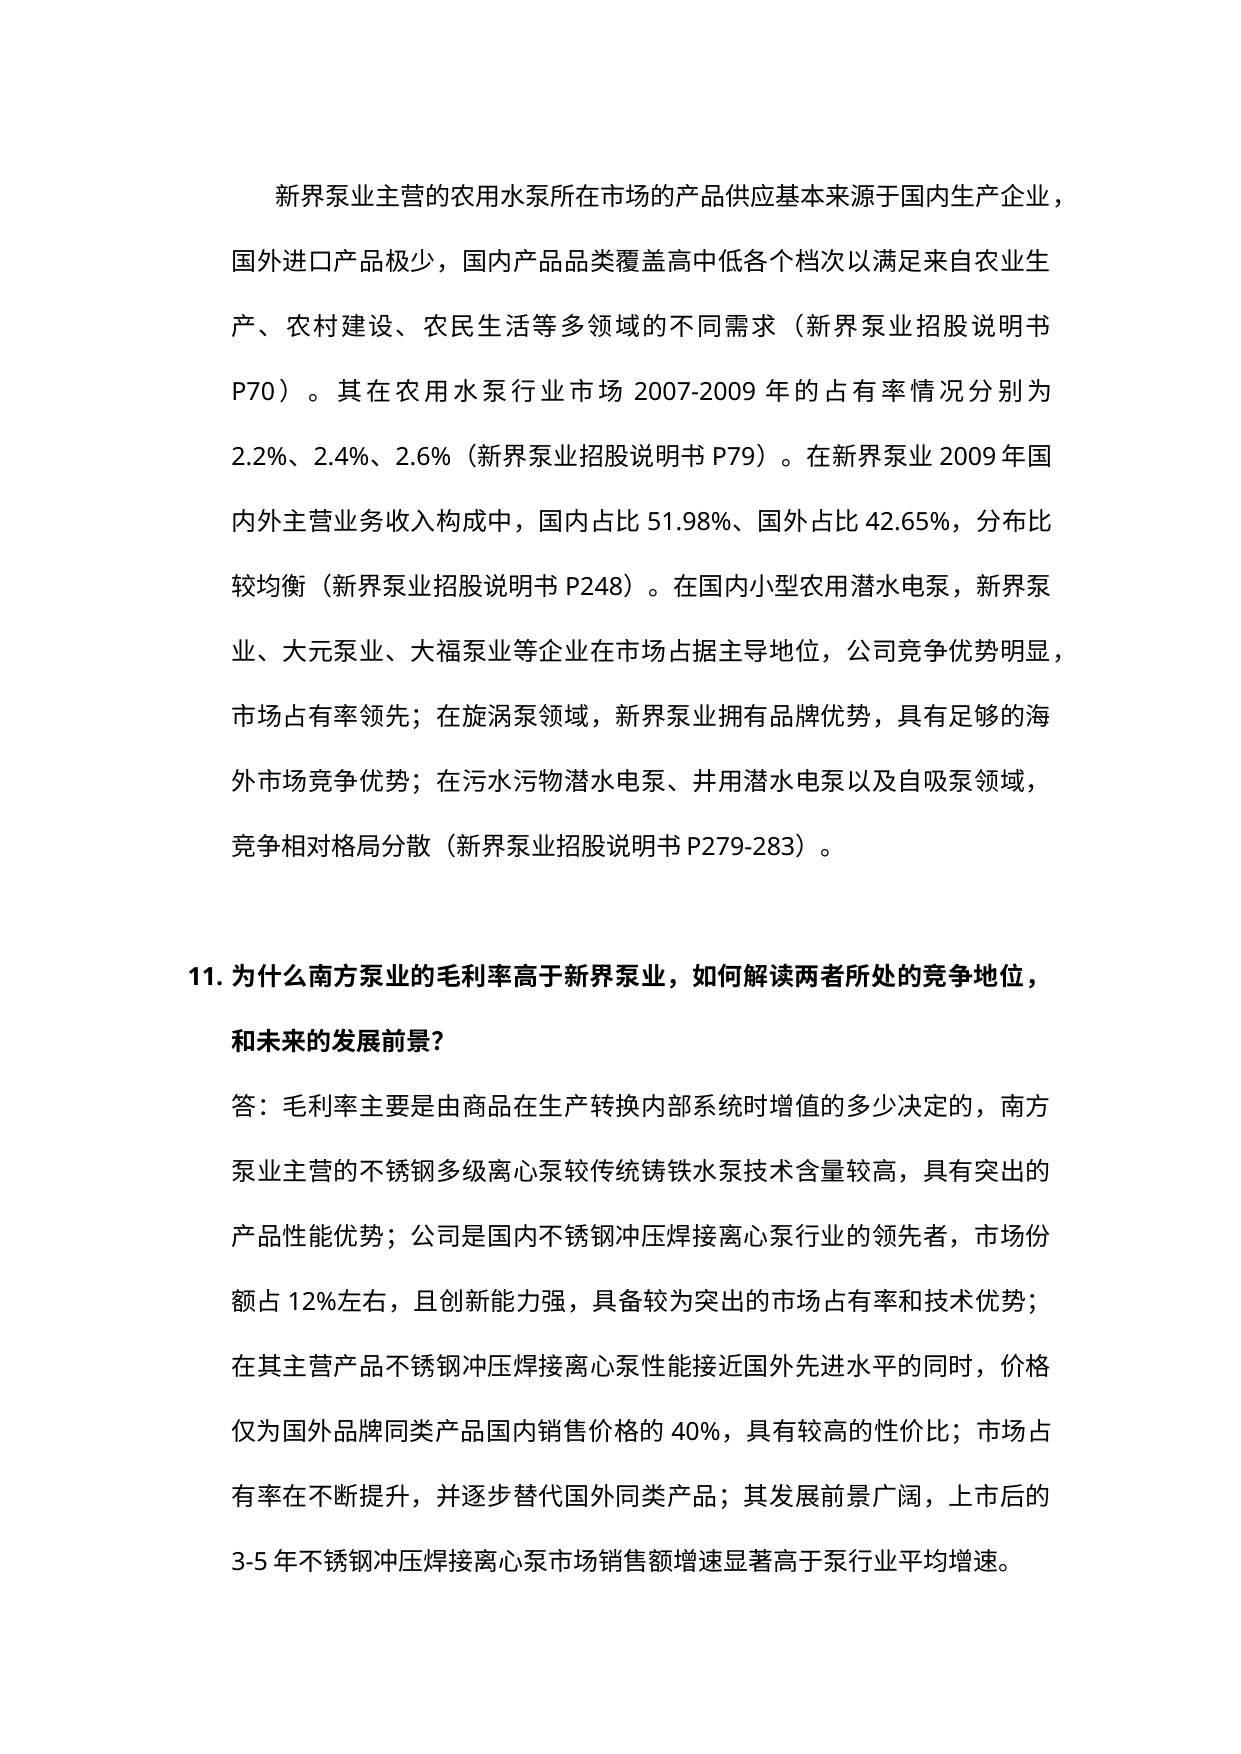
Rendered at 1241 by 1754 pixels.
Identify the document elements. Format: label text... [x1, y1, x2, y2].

list 新界泵业主营的农用水泵所在市场的产品供应基本来源于国内生产企业，国外进口产品极少，国内产品品类覆盖高中低各个档次以满足来自农业生产、农村建设、农民生活等多领域的不同需求（新界泵业招股说明书P70）。其在农用水泵行业市场2007-2009年的占有率情况分别为2.2%、2.4%、2.6%（新界泵业招股说明书P79）。在新界泵业2009年国内外主营业务收入构成中，国内占比51.98%、国外占比42.65%，分布比较均衡（新界泵业招股说明书P248）。在国内小型农用潜水电泵，新界泵业、大元泵业、大福泵业等企业在市场占据主导地位，公司竞争优势明显，市场占有率领先；在旋涡泵领域，新界泵业拥有品牌优势，具有足够的海外市场竞争优势；在污水污物潜水电泵、井用潜水电泵以及自吸泵领域，竞争相对格局分散（新界泵业招股说明书P279-283）。 [231, 162, 1053, 877]
list 答：毛利率主要是由商品在生产转换内部系统时增值的多少决定的，南方泵业主营的不锈钢多级离心泵较传统铸铁水泵技术含量较高，具有突出的产品性能优势；公司是国内不锈钢冲压焊接离心泵行业的领先者，市场份额占12%左右，且创新能力强，具备较为突出的市场占有率和技术优势；在其主营产品不锈钢冲压焊接离心泵性能接近国外先进水平的同时，价格仅为国外品牌同类产品国内销售价格的40%，具有较高的性价比；市场占有率在不断提升，并逐步替代国外同类产品；其发展前景广阔，上市后的3-5年不锈钢冲压焊接离心泵市场销售额增速显著高于泵行业平均增速。 [231, 1072, 1053, 1592]
list 为什么南方泵业的毛利率高于新界泵业，如何解读两者所处的竞争地位，和未来的发展前景？ [187, 942, 1053, 1072]
